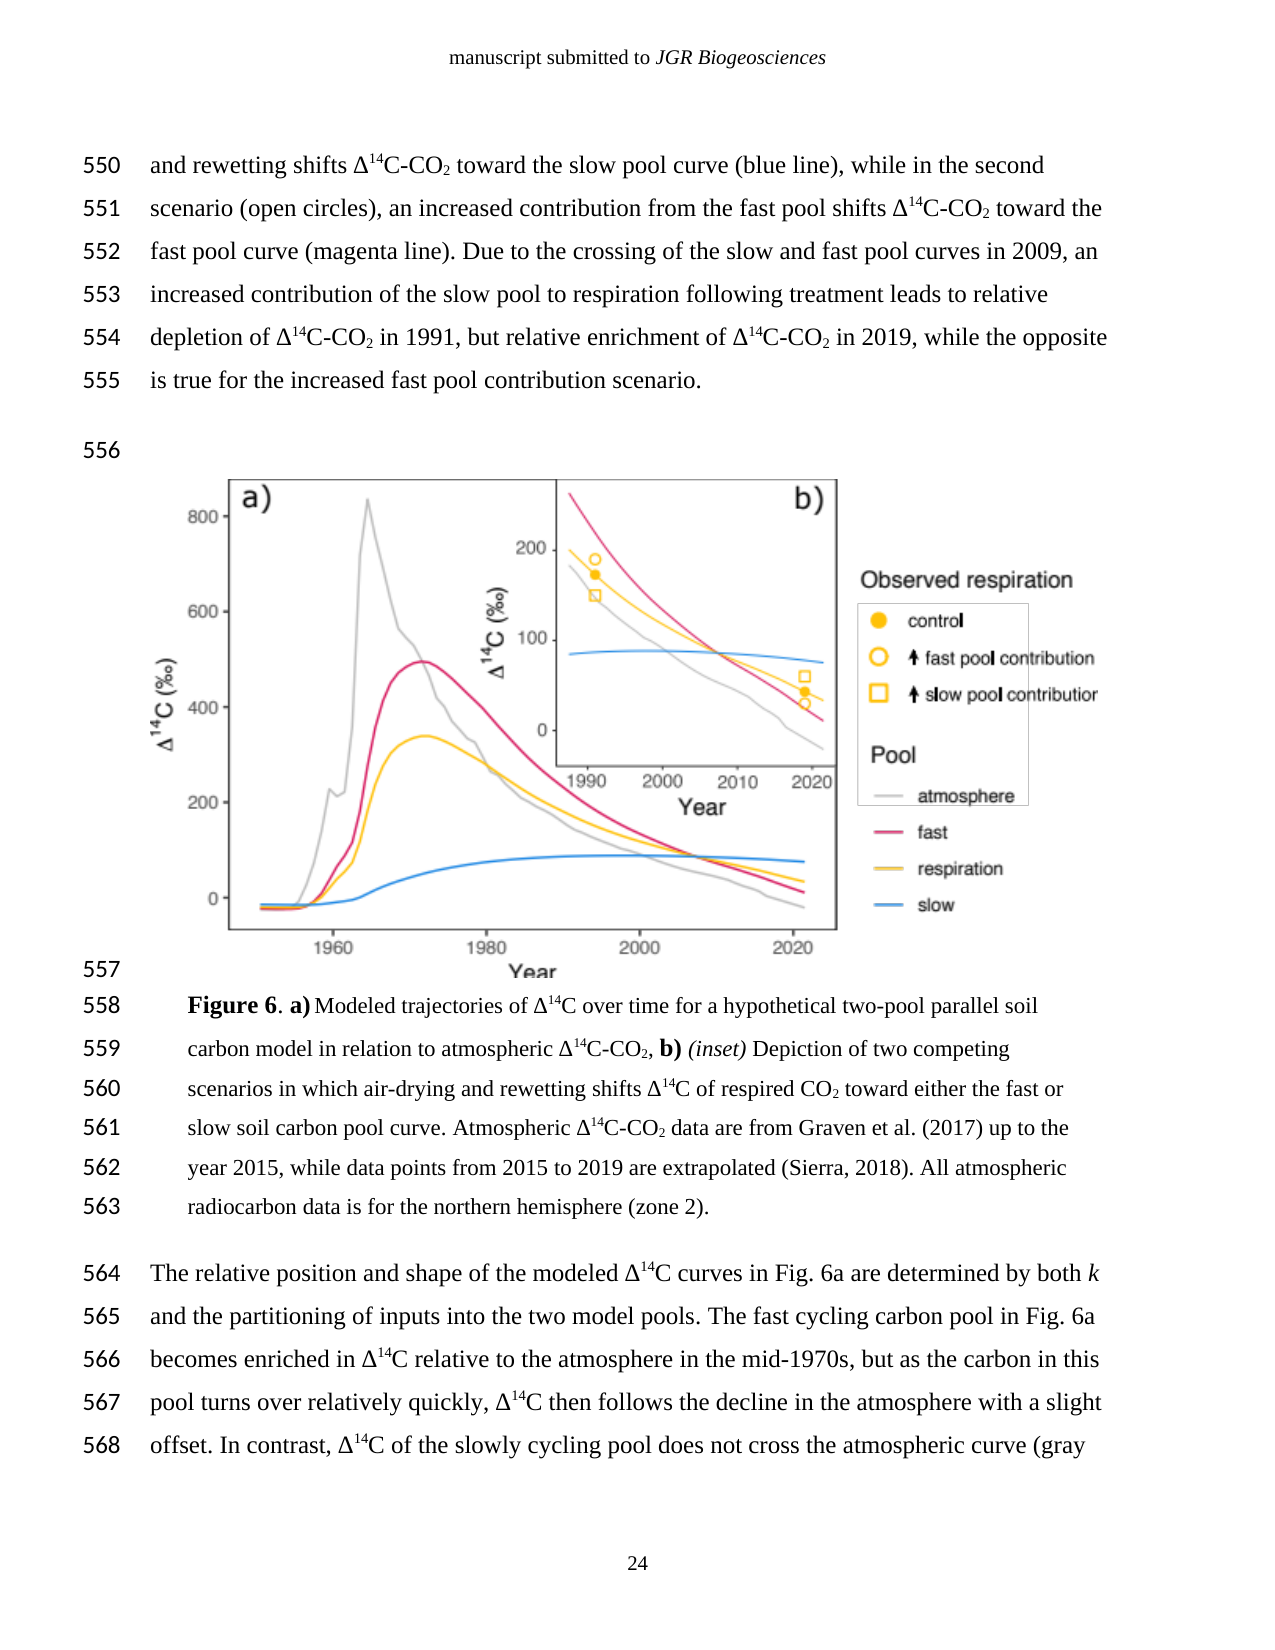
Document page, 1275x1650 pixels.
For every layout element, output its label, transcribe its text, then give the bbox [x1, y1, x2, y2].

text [150, 150, 1125, 394]
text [150, 1258, 1125, 1459]
text Figure 6. a) Modeled trajectories of ∆14C over time for a hypothetical two-pool parallel soil carbon model in relation to atmospheric ∆14C-CO2, b) (inset) Depiction of two competing scenarios in which air-drying and rewetting shifts ∆14C of respired CO2 toward either the fast or slow soil carbon pool curve. Atmospheric ∆14C-CO2 data are from Graven et al. (2017) up to the year 2015, while data points from 2015 to 2019 are extrapolated (Sierra, 2018). All atmospheric radiocarbon data is for the northern hemisphere (zone 2). [187, 990, 1087, 1219]
